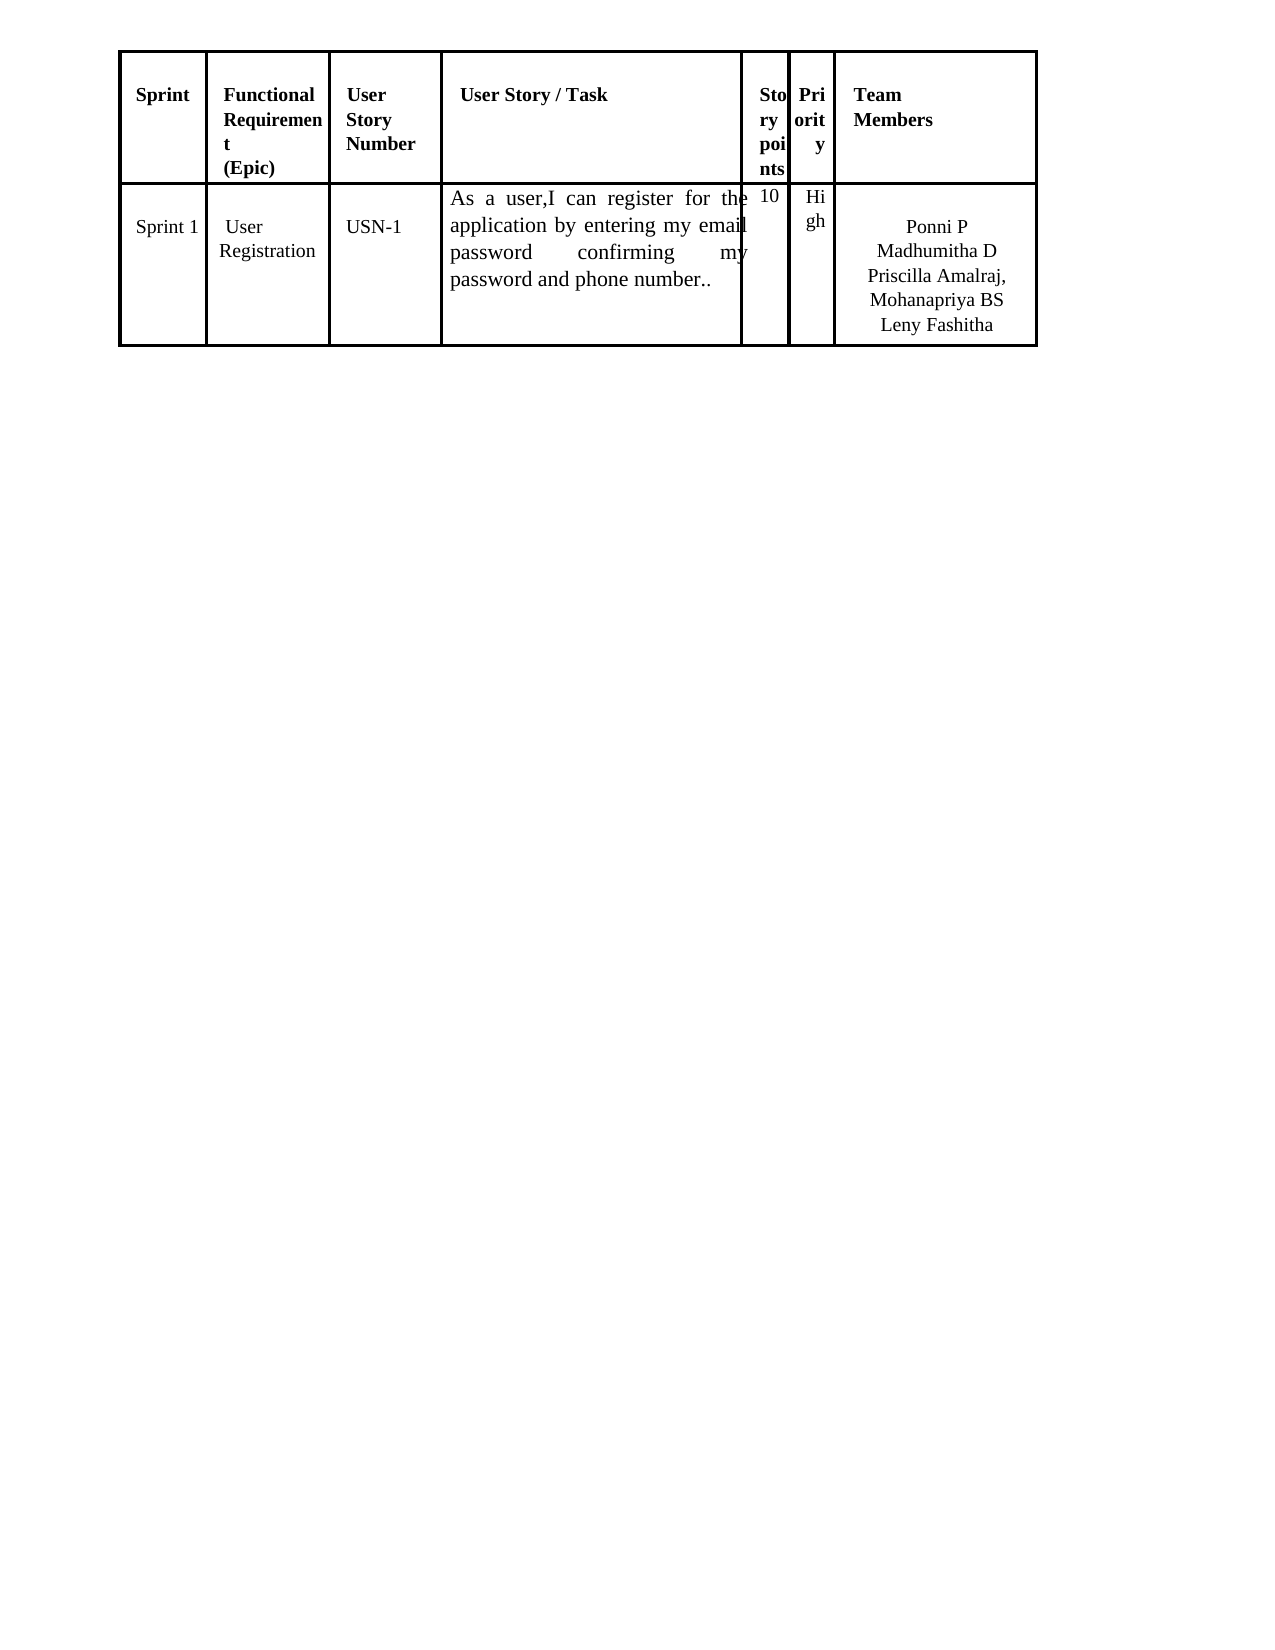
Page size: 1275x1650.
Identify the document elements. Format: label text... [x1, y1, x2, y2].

table_header User Story / Task [443, 53, 740, 182]
table_header Sprint [122, 53, 205, 182]
table_header User Story Number [331, 53, 440, 182]
table_header Functional Requiremen t (Epic) [208, 53, 328, 182]
table_cell Sprint 1 [122, 185, 205, 343]
table_header Sto ry poi nts [743, 53, 787, 182]
table_cell Hi gh [791, 185, 833, 343]
table_cell User Registration [208, 185, 328, 343]
table_cell USN-1 [331, 185, 440, 343]
table_cell 10 [743, 185, 787, 343]
table_cell As a user,I can register for the application by entering my email password confirming my password and phone number.. [443, 185, 740, 343]
table_header Pri orit y [791, 53, 833, 182]
table_header Team Members [836, 53, 1035, 182]
table_cell Ponni P Madhumitha D Priscilla Amalraj, Mohanapriya BS Leny Fashitha [836, 185, 1035, 343]
